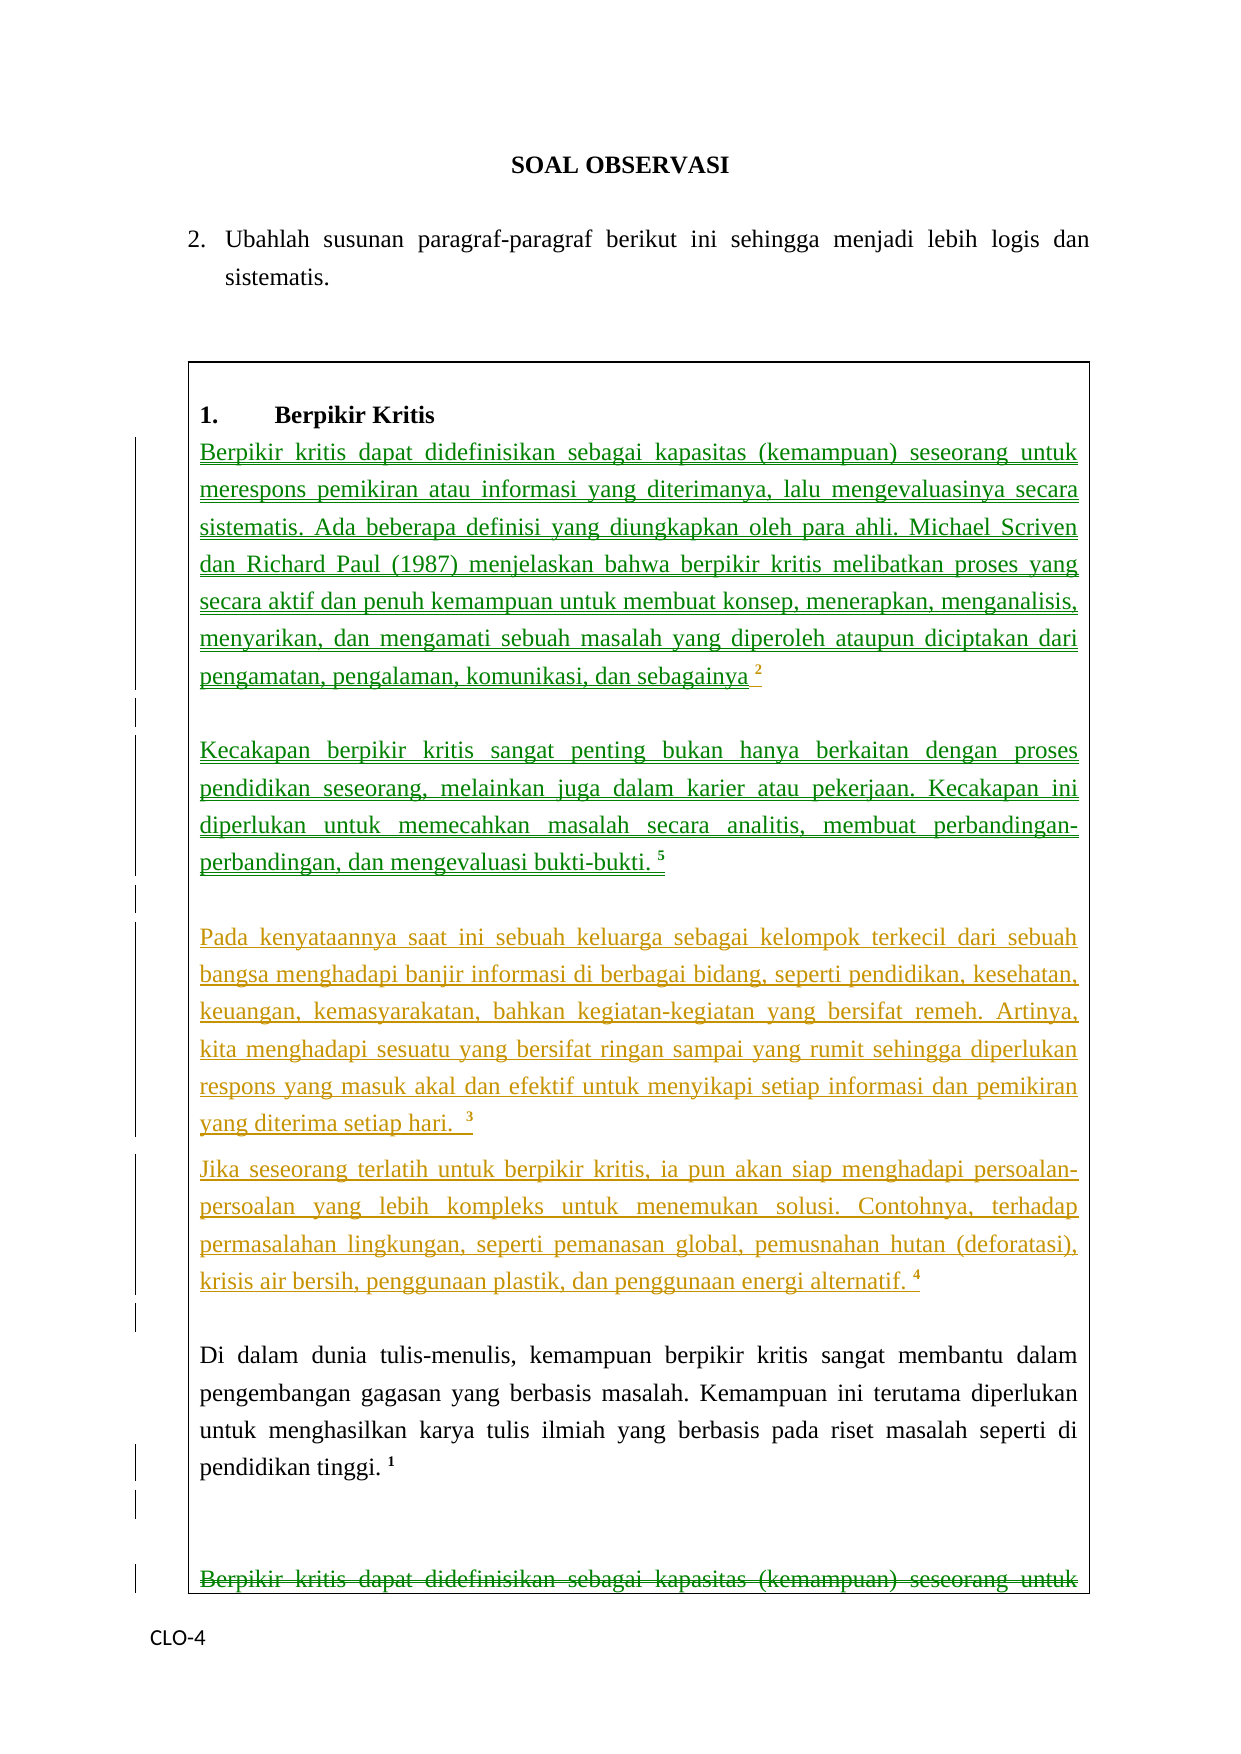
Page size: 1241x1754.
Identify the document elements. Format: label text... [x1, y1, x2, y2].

list Ubahlah susunan paragraf-paragraf berikut ini sehingga menjadi lebih logis dan sistematis. [187, 224, 1090, 291]
text SOAL OBSERVASI [150, 150, 1090, 179]
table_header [189, 363, 1089, 1593]
